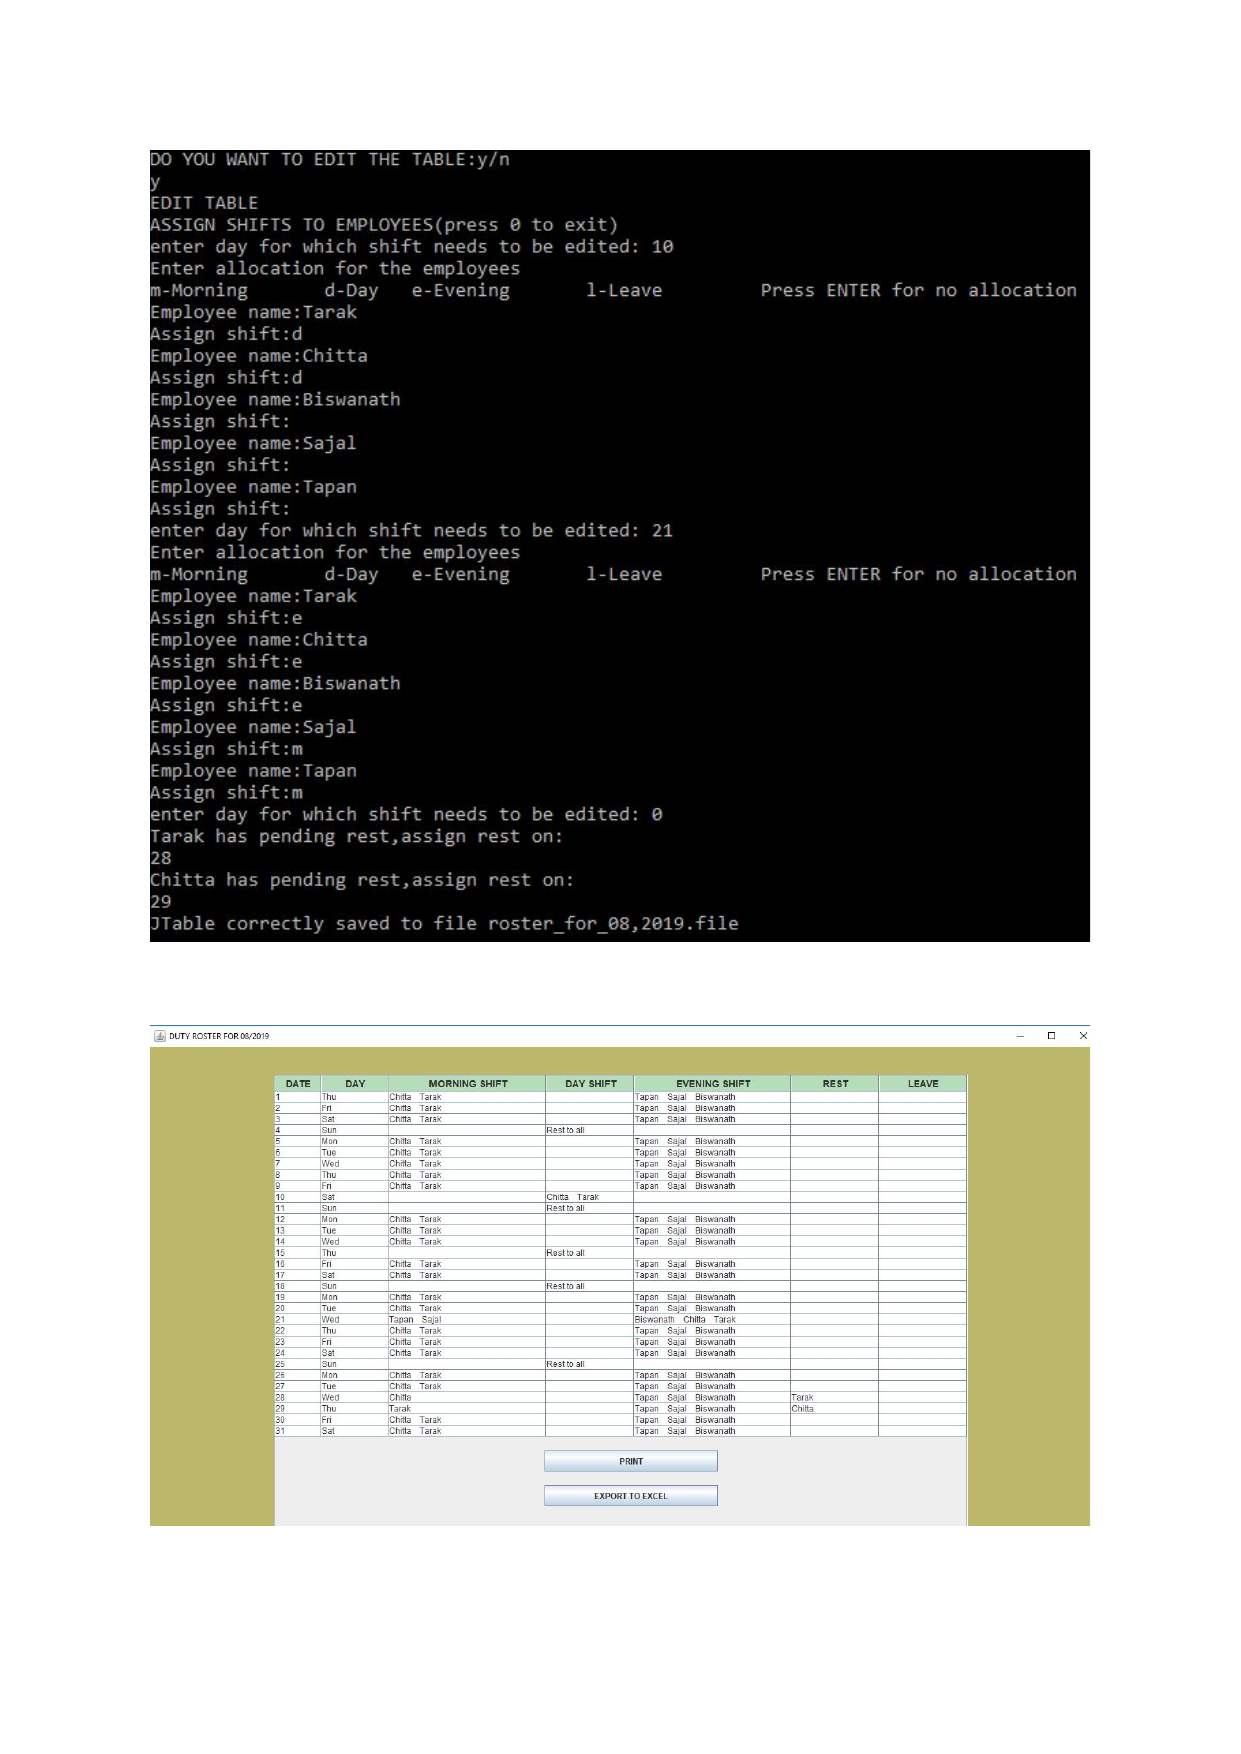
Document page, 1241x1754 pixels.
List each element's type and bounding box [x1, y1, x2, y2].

picture [150, 1025, 1091, 1526]
picture [150, 150, 1091, 942]
